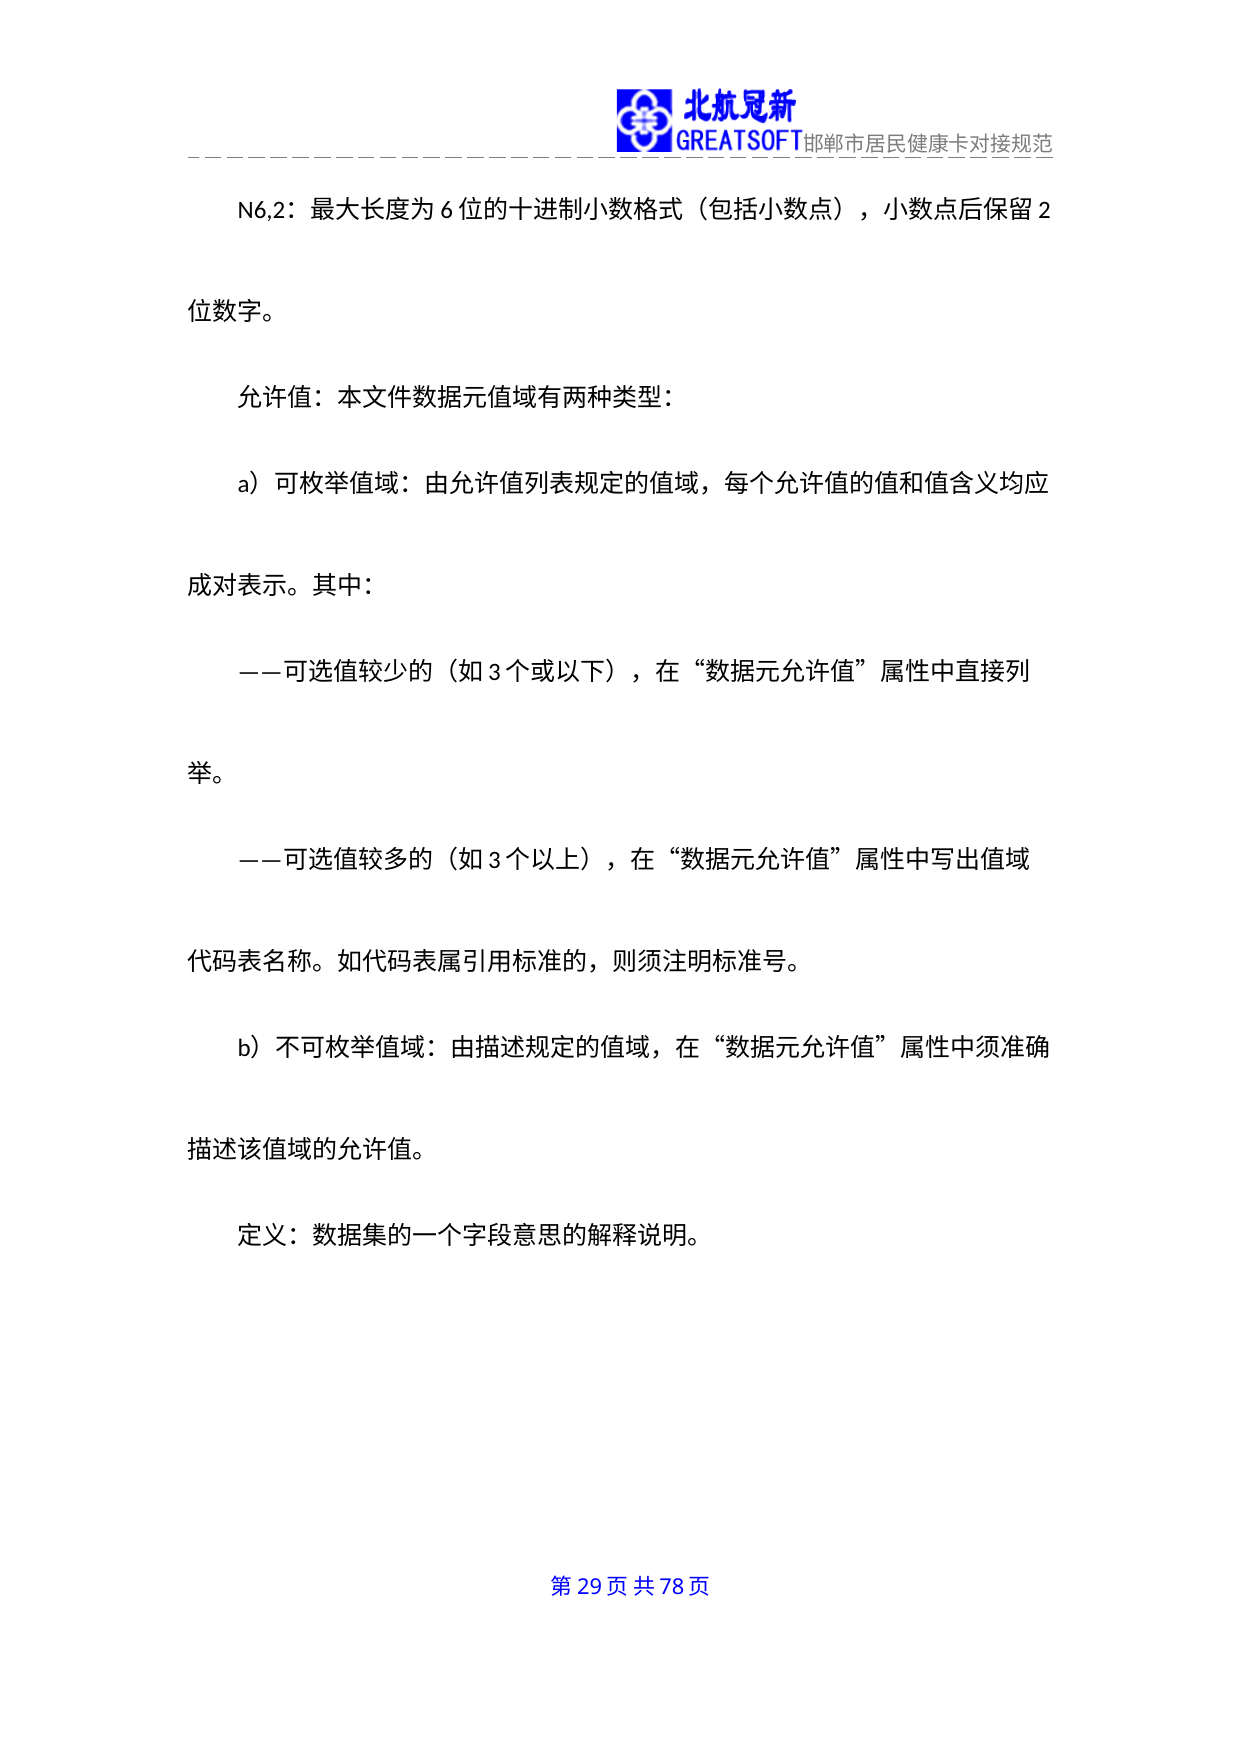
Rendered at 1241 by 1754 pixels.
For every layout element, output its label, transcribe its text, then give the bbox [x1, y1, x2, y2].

text ——可选值较少的（如3个或以下），在“数据元允许值”属性中直接列举。 [187, 636, 1053, 805]
text N6,2：最大长度为6位的十进制小数格式（包括小数点），小数点后保留2位数字。 [187, 174, 1053, 343]
text 定义：数据集的一个字段意思的解释说明。 [187, 1199, 1053, 1267]
picture [616, 88, 803, 152]
text a）可枚举值域：由允许值列表规定的值域，每个允许值的值和值含义均应成对表示。其中： [187, 448, 1053, 617]
text ——可选值较多的（如3个以上），在“数据元允许值”属性中写出值域代码表名称。如代码表属引用标准的，则须注明标准号。 [187, 823, 1053, 993]
text 允许值：本文件数据元值域有两种类型： [187, 362, 1053, 429]
text b）不可枚举值域：由描述规定的值域，在“数据元允许值”属性中须准确描述该值域的允许值。 [187, 1011, 1053, 1181]
